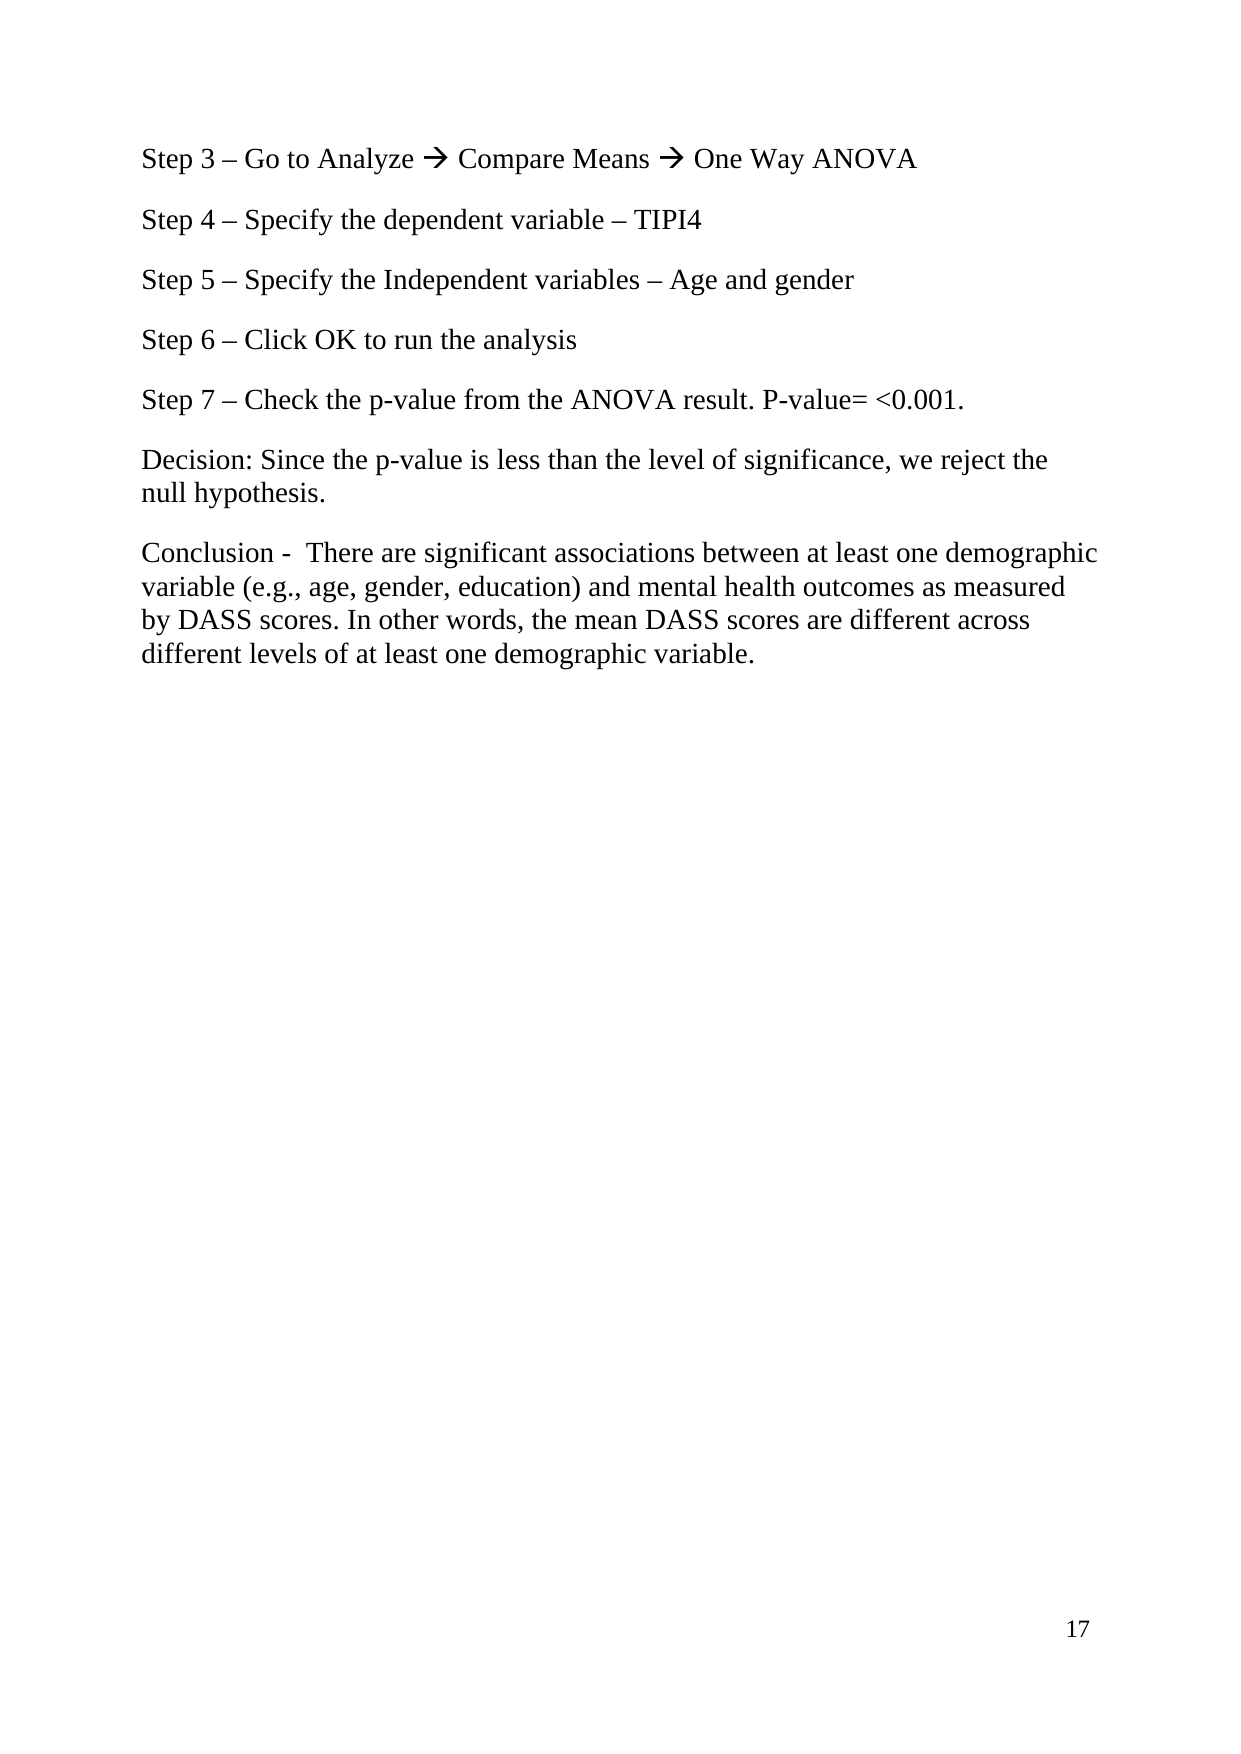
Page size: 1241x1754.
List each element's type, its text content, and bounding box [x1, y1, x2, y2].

text Conclusion - There are significant associations between at least one demographic variable (e.g., age, gender, education) and mental health outcomes as measured by DASS scores. In other words, the mean DASS scores are different across different levels of at least one demographic variable. [141, 535, 1101, 669]
text Step 3 – Go to Analyze Compare Means One Way ANOVA [141, 142, 1101, 175]
text Decision: Since the p-value is less than the level of significance, we reject the null hypothesis. [141, 442, 1101, 509]
text Step 5 – Specify the Independent variables – Age and gender [141, 262, 1101, 295]
text Step 4 – Specify the dependent variable – TIPI4 [141, 202, 1101, 235]
text Step 6 – Click OK to run the analysis [141, 322, 1101, 355]
text Step 7 – Check the p-value from the ANOVA result. P-value= <0.001. [141, 382, 1101, 415]
